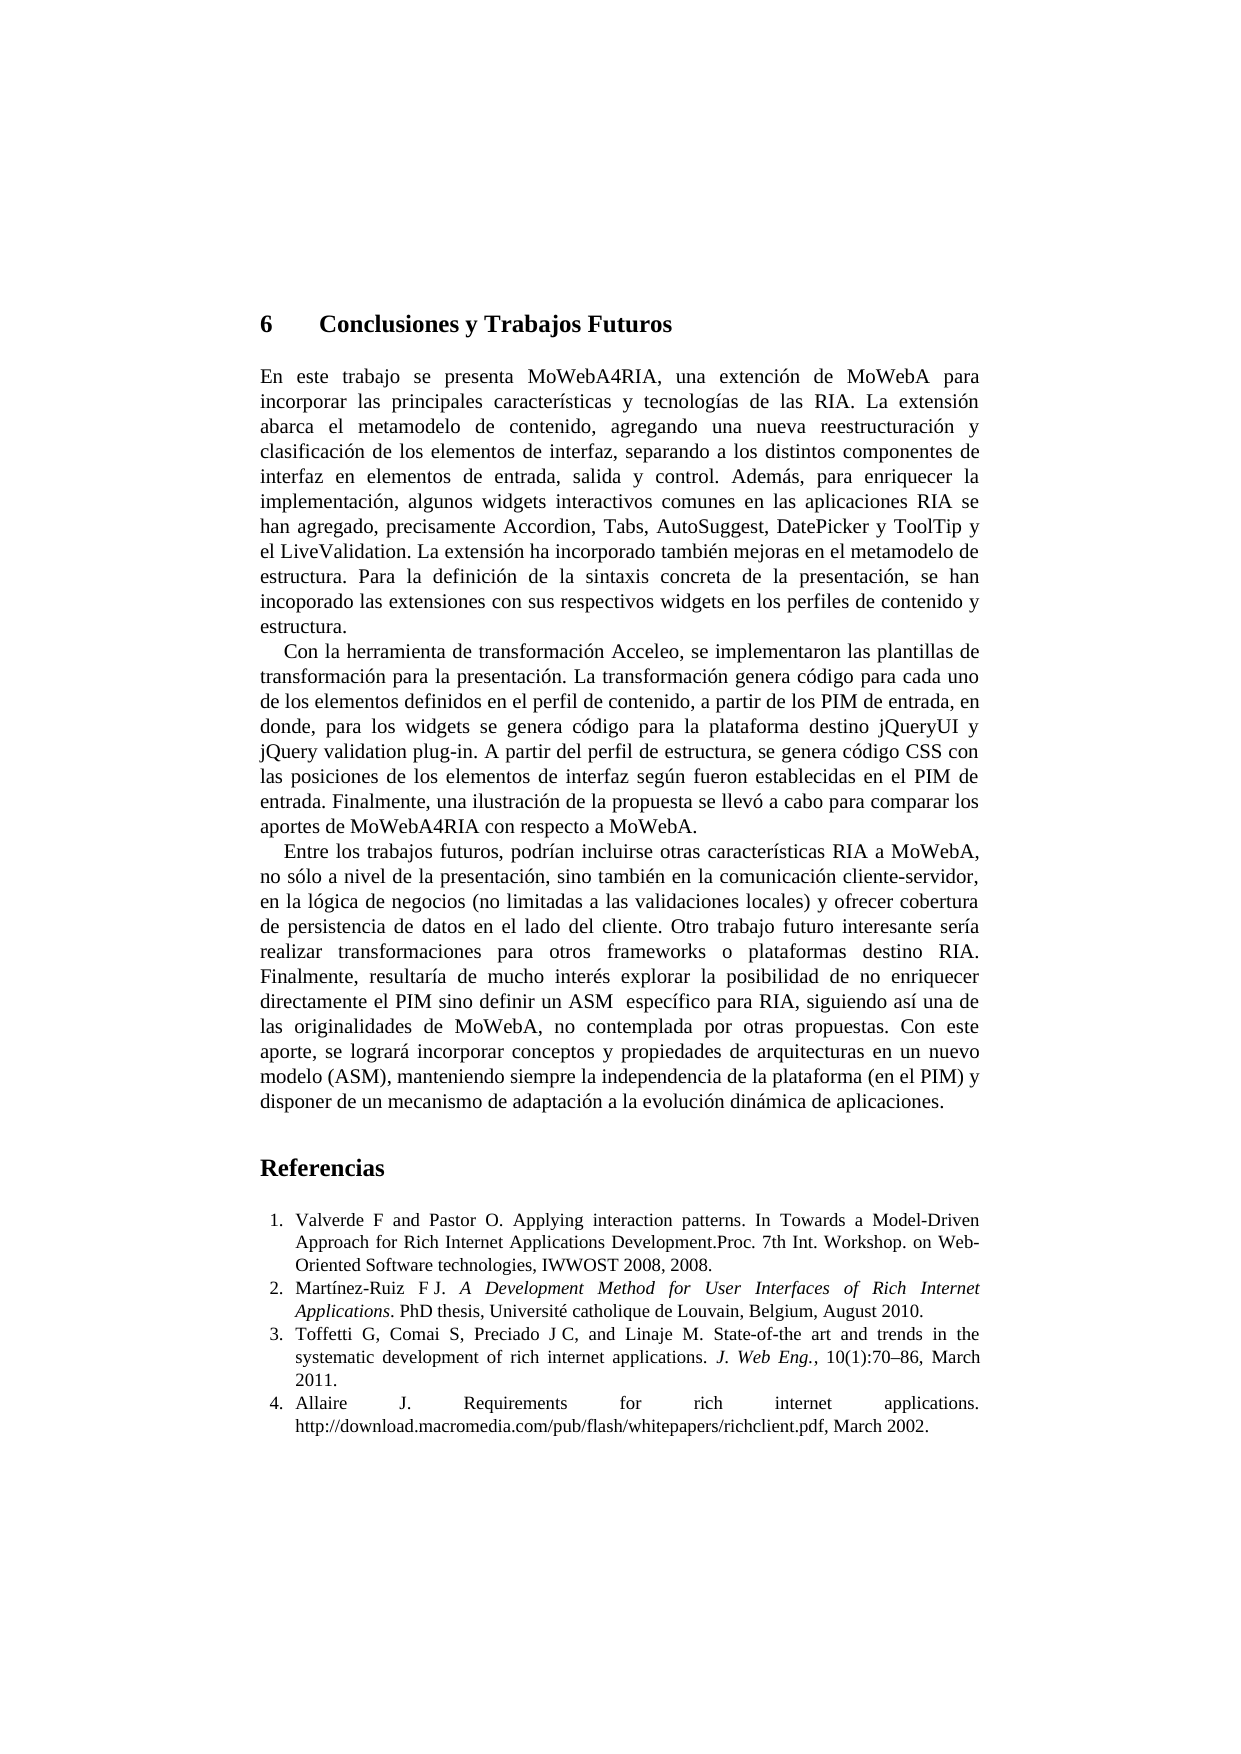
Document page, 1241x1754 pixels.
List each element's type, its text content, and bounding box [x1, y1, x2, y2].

text Entre los trabajos futuros, podrían incluirse otras características RIA a MoWebA, no sólo a nivel de la presentación, sino también en la comunicación cliente-servidor, en la lógica de negocios (no limitadas a las validaciones locales) y ofrecer cobertura de persistencia de datos en el lado del cliente. Otro trabajo futuro interesante sería realizar transformaciones para otros frameworks o plataformas destino RIA. Finalmente, resultaría de mucho interés explorar la posibilidad de no enriquecer directamente el PIM sino definir un ASM específico para RIA, siguiendo así una de las originalidades de MoWebA, no contemplada por otras propuestas. Con este aporte, se logrará incorporar conceptos y propiedades de arquitecturas en un nuevo modelo (ASM), manteniendo siempre la independencia de la plataforma (en el PIM) y disponer de un mecanismo de adaptación a la evolución dinámica de aplicaciones. [260, 838, 980, 1113]
text Allaire J. Requirements for rich internet applications. http://download.macromedia.com/pub/flash/whitepapers/richclient.pdf, March 2002. [283, 1390, 980, 1436]
text Valverde F and Pastor O. Applying interaction patterns. In Towards a Model-Driven Approach for Rich Internet Applications Development.Proc. 7th Int. Workshop. on Web-Oriented Software technologies, IWWOST 2008, 2008. [283, 1207, 980, 1276]
text Con la herramienta de transformación Acceleo, se implementaron las plantillas de transformación para la presentación. La transformación genera código para cada uno de los elementos definidos en el perfil de contenido, a partir de los PIM de entrada, en donde, para los widgets se genera código para la plataforma destino jQueryUI y jQuery validation plug-in. A partir del perfil de estructura, se genera código CSS con las posiciones de los elementos de interfaz según fueron establecidas en el PIM de entrada. Finalmente, una ilustración de la propuesta se llevó a cabo para comparar los aportes de MoWebA4RIA con respecto a MoWebA. [260, 638, 980, 838]
subtitle Conclusiones y Trabajos Futuros [260, 307, 980, 338]
subtitle Referencias [260, 1151, 980, 1182]
